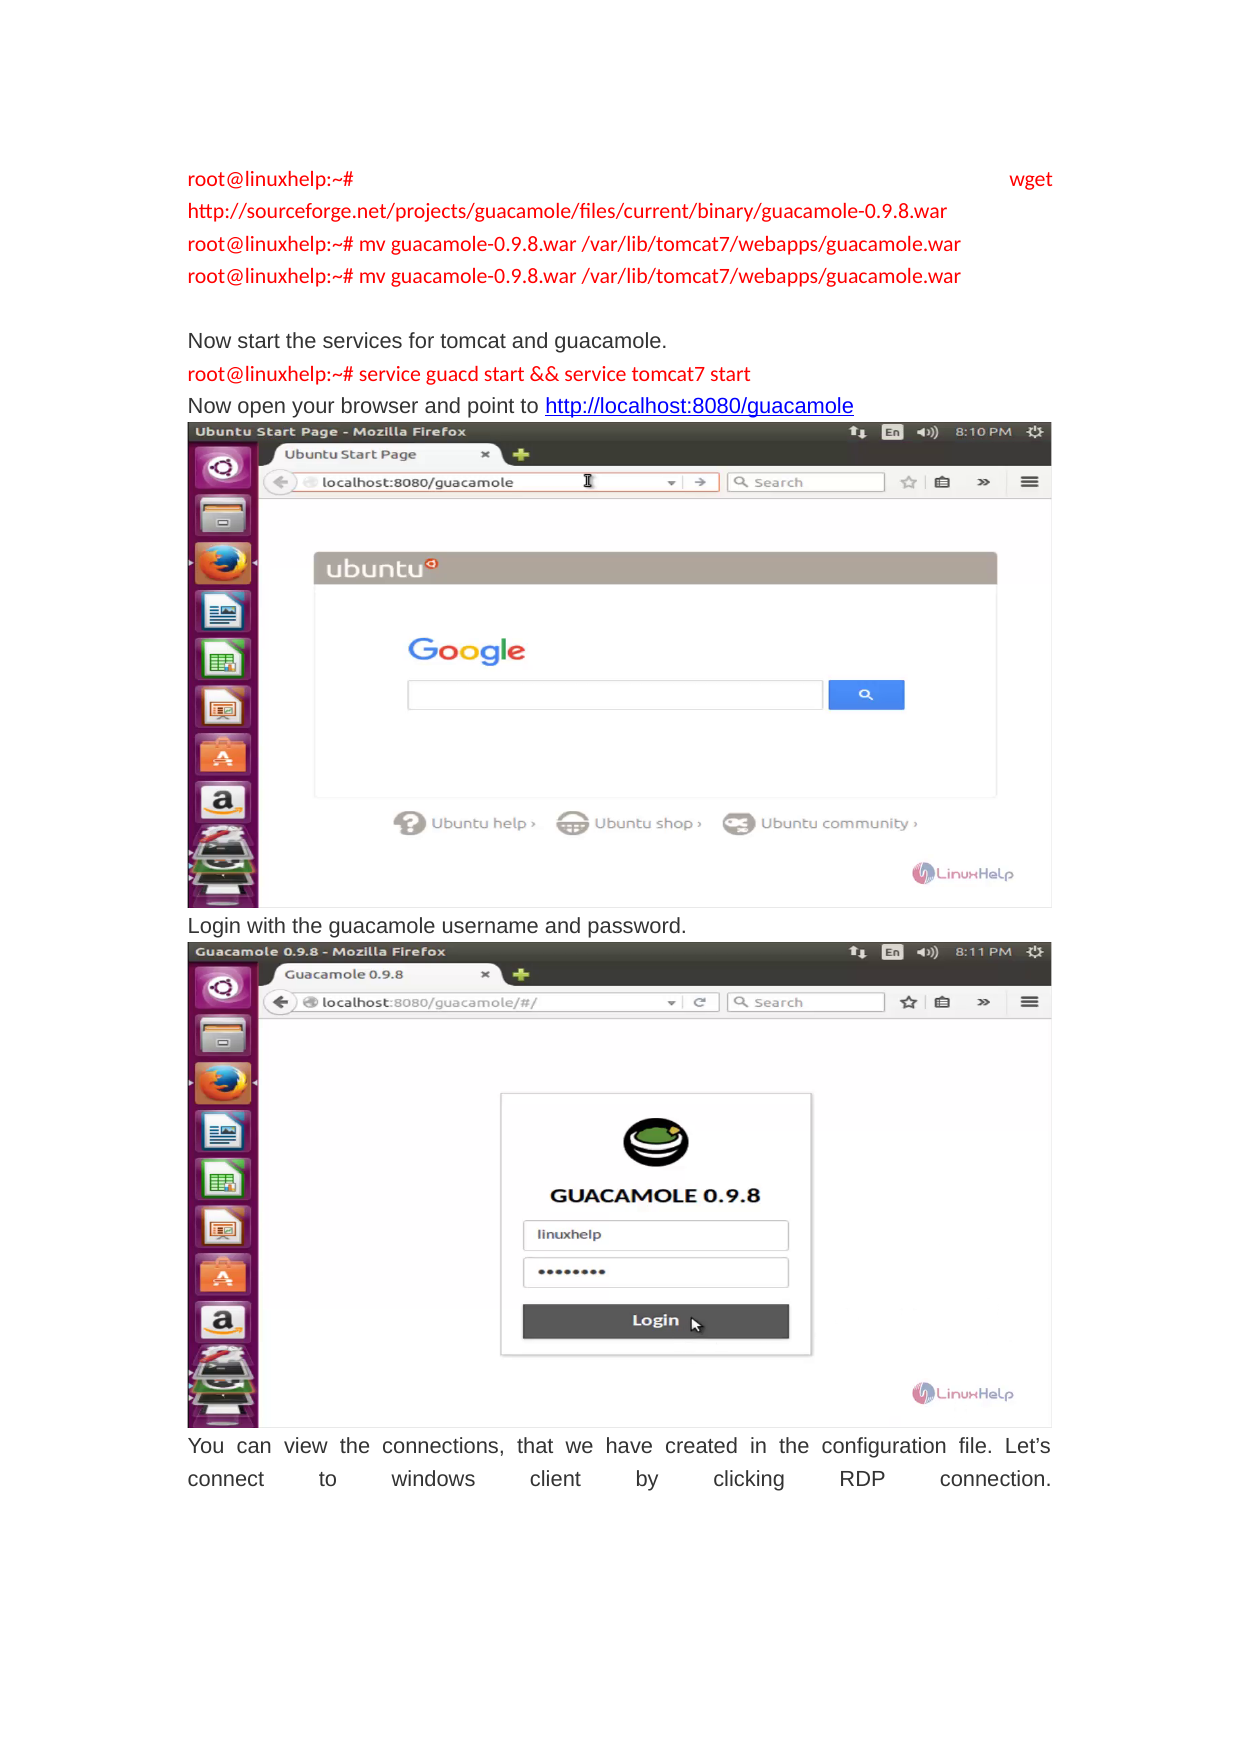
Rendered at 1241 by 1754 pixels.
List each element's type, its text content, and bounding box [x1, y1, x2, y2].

text You can view the connections, that we have created in the configuration file. Let’s connect to windows client by clicking RDP connection. [187, 1429, 1053, 1494]
picture [187, 422, 1052, 908]
text root@linuxhelp:~# wget http://sourceforge.net/projects/guacamole/files/current/binary/guacamole-0.9.8.war [187, 162, 1053, 227]
text root@linuxhelp:~# mv guacamole-0.9.8.war /var/lib/tomcat7/webapps/guacamole.war [187, 259, 1053, 292]
text root@linuxhelp:~# service guacd start && service tomcat7 start [187, 357, 1053, 389]
text Login with the guacamole username and password. [187, 909, 1053, 942]
picture [187, 942, 1052, 1428]
text root@linuxhelp:~# mv guacamole-0.9.8.war /var/lib/tomcat7/webapps/guacamole.war [187, 227, 1053, 259]
text Now open your browser and point to http://localhost:8080/guacamole [187, 389, 1053, 422]
text Now start the services for tomcat and guacamole. [187, 324, 1053, 357]
